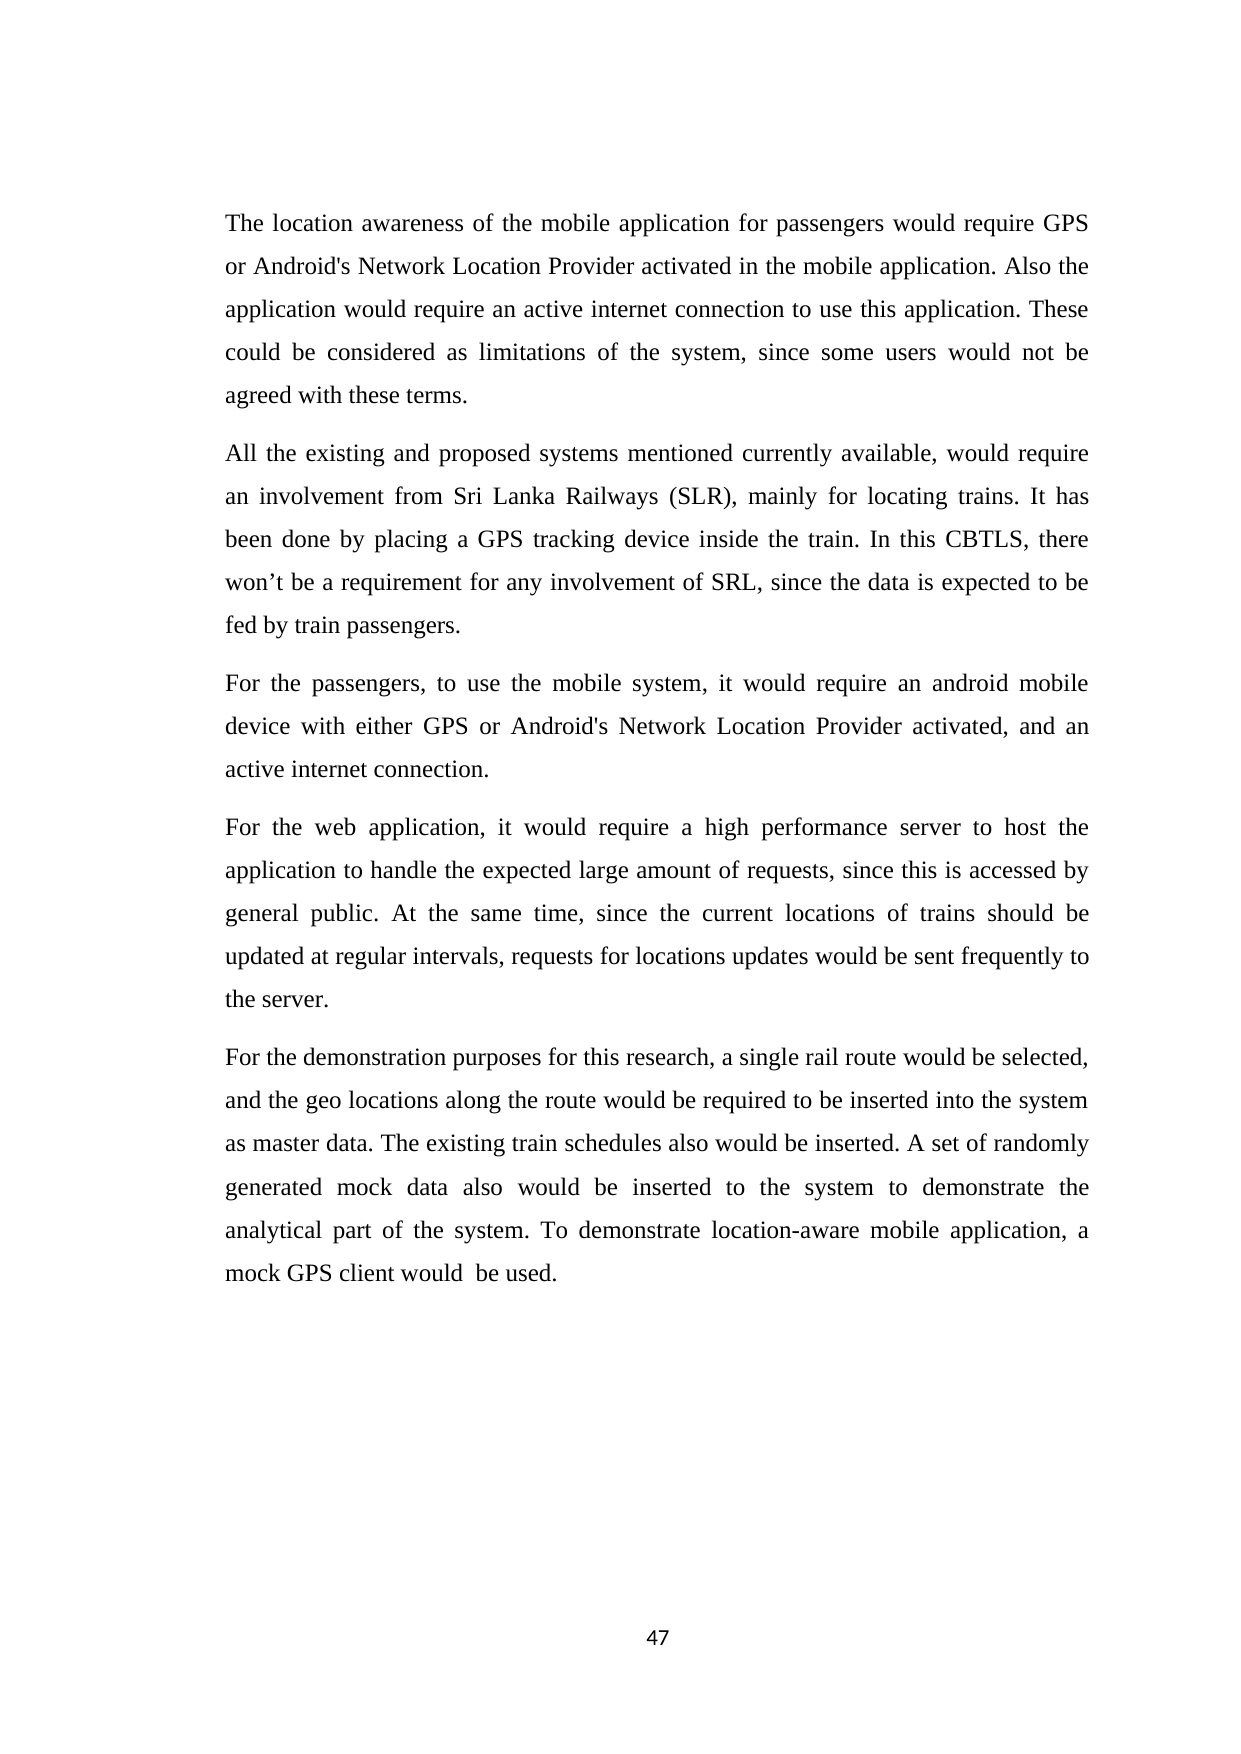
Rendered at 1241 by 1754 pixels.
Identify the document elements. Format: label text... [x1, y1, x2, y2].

text All the existing and proposed systems mentioned currently available, would require an involvement from Sri Lanka Railways (SLR), mainly for locating trains. It has been done by placing a GPS tracking device inside the train. In this CBTLS, there won’t be a requirement for any involvement of SRL, since the data is expected to be fed by train passengers. [225, 438, 1090, 639]
text For the passengers, to use the mobile system, it would require an android mobile device with either GPS or Android's Network Location Provider activated, and an active internet connection. [225, 668, 1090, 783]
text For the web application, it would require a high performance server to host the application to handle the expected large amount of requests, since this is accessed by general public. At the same time, since the current locations of trains should be updated at regular intervals, requests for locations updates would be sent frequently to the server. [225, 812, 1090, 1013]
text The location awareness of the mobile application for passengers would require GPS or Android's Network Location Provider activated in the mobile application. Also the application would require an active internet connection to use this application. These could be considered as limitations of the system, since some users would not be agreed with these terms. [225, 208, 1090, 409]
